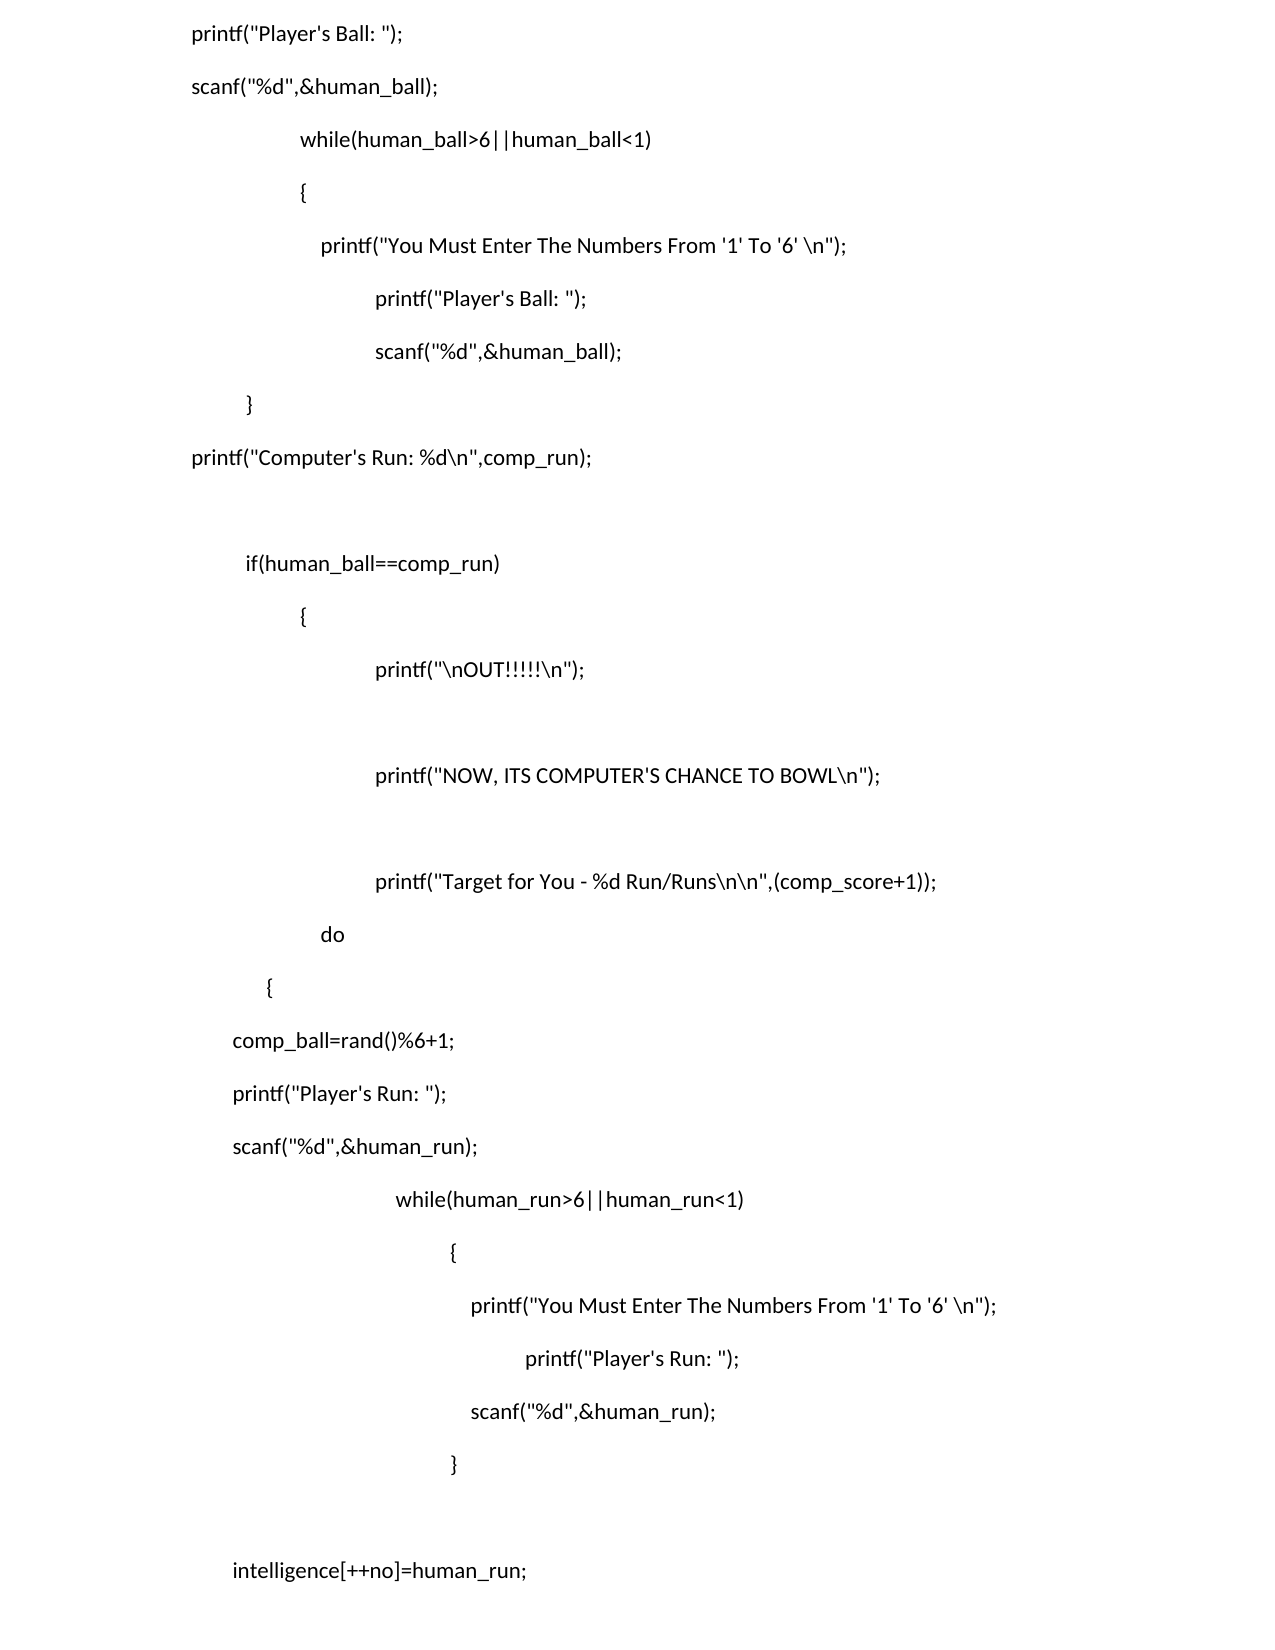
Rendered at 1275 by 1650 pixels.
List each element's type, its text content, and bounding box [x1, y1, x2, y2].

text printf("\nOUT!!!!!\n"); [150, 655, 1125, 683]
text printf("Target for You - %d Run/Runs\n\n",(comp_score+1)); [150, 867, 1125, 895]
text while(human_ball>6||human_ball<1) [150, 125, 1125, 153]
text printf("NOW, ITS COMPUTER'S CHANCE TO BOWL\n"); [150, 761, 1125, 789]
text printf("Player's Ball: "); [150, 284, 1125, 312]
text scanf("%d",&human_ball); [150, 72, 1125, 100]
text comp_ball=rand()%6+1; [150, 1026, 1125, 1054]
text while(human_run>6||human_run<1) [150, 1185, 1125, 1213]
text intelligence[++no]=human_run; [150, 1556, 1125, 1584]
text printf("Player's Run: "); [150, 1079, 1125, 1107]
text if(human_ball==comp_run) [150, 549, 1125, 577]
text do [150, 920, 1125, 948]
text scanf("%d",&human_run); [150, 1397, 1125, 1425]
text { [150, 602, 1125, 630]
text { [150, 178, 1125, 206]
text printf("Computer's Run: %d\n",comp_run); [150, 443, 1125, 471]
text printf("You Must Enter The Numbers From '1' To '6' \n"); [150, 1291, 1125, 1319]
text scanf("%d",&human_run); [150, 1132, 1125, 1160]
text } [150, 1450, 1125, 1478]
text { [150, 973, 1125, 1001]
text { [150, 1238, 1125, 1266]
text printf("Player's Run: "); [150, 1344, 1125, 1372]
text printf("Player's Ball: "); [150, 19, 1125, 47]
text scanf("%d",&human_ball); [150, 337, 1125, 365]
text } [150, 390, 1125, 418]
text printf("You Must Enter The Numbers From '1' To '6' \n"); [150, 231, 1125, 259]
